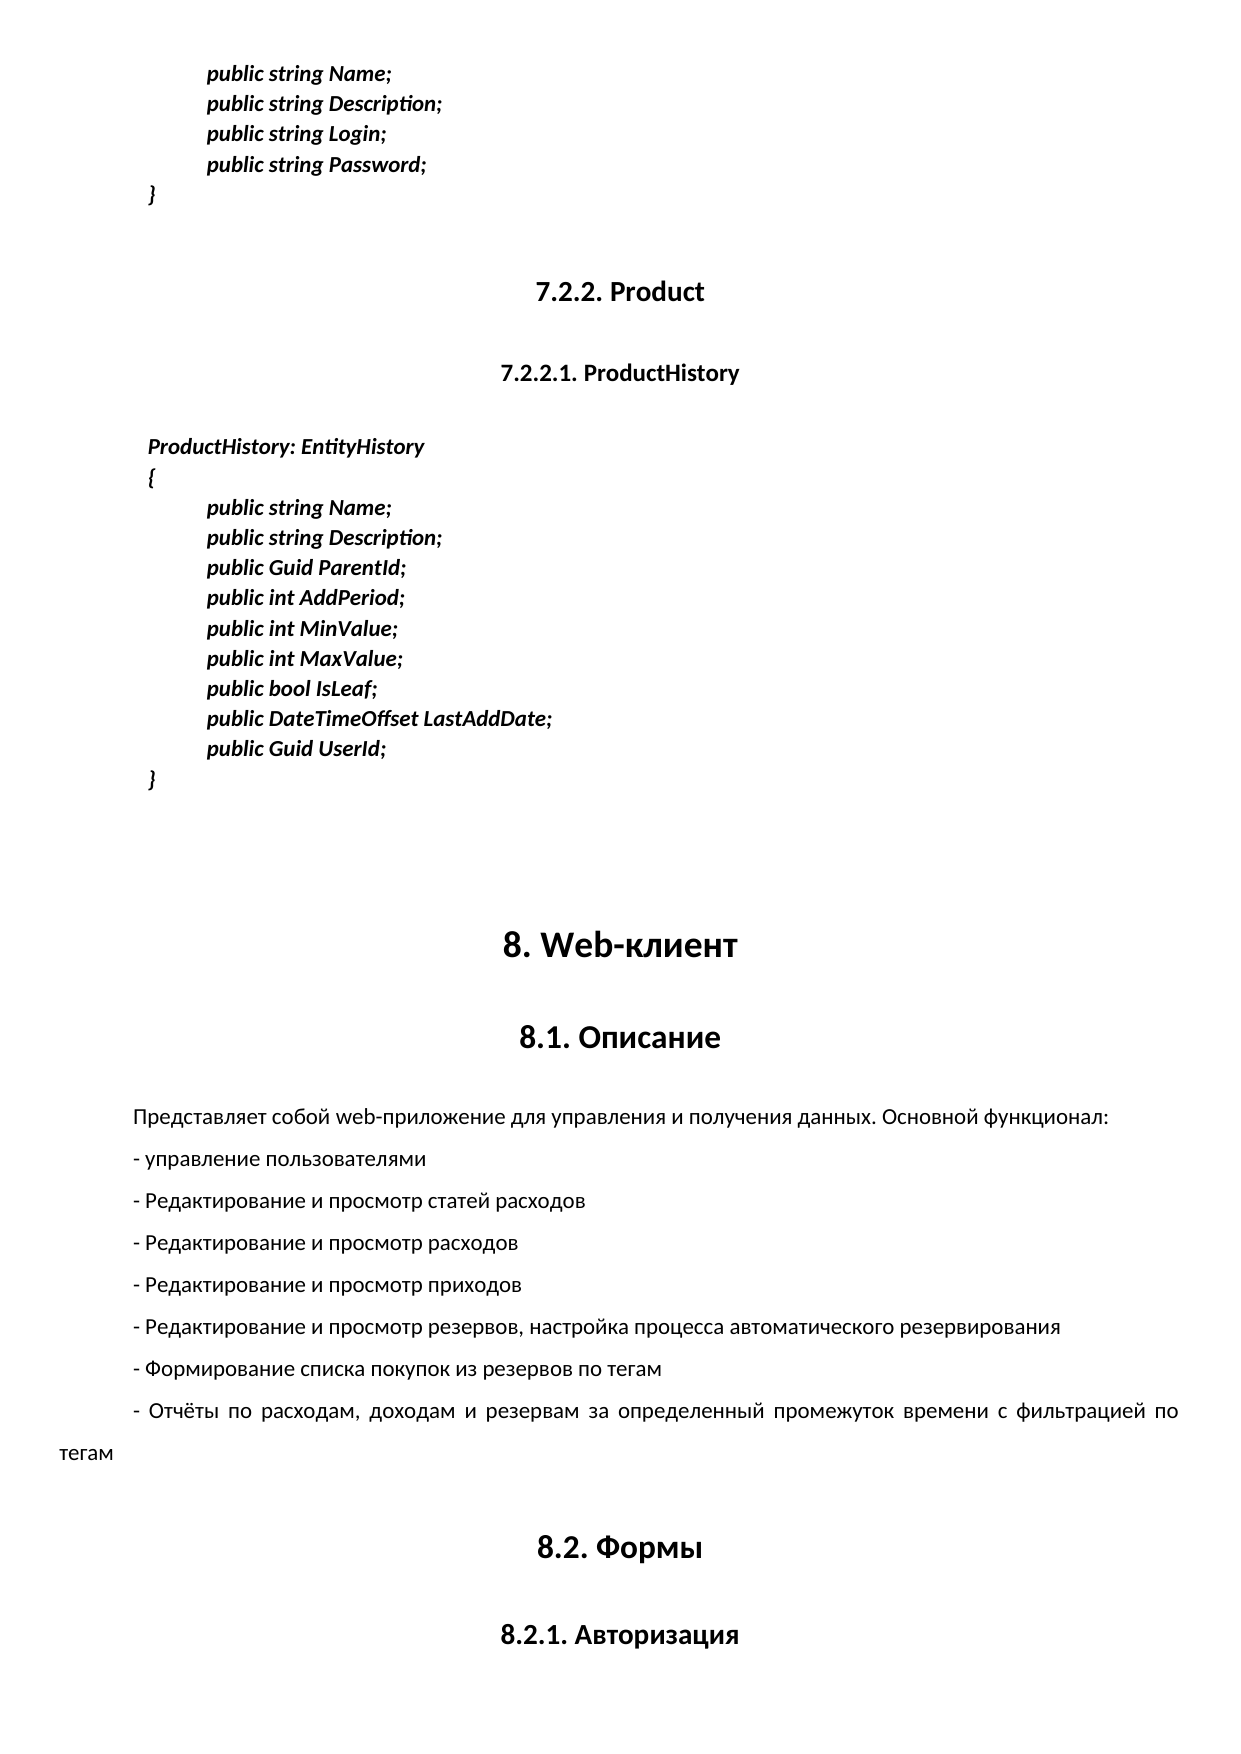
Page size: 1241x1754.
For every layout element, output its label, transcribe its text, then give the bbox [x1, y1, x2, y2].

list public int MaxValue; [148, 644, 1181, 672]
list public Guid UserId; [148, 734, 1181, 762]
list public bool IsLeaf; [148, 674, 1181, 702]
text - Редактирование и просмотр расходов [59, 1228, 1181, 1256]
list public string Description; [148, 89, 1181, 117]
subtitle 7.2.2.1. ProductHistory [59, 357, 1181, 388]
text - управление пользователями [59, 1144, 1181, 1172]
list public string Description; [148, 523, 1181, 551]
text - Редактирование и просмотр статей расходов [59, 1186, 1181, 1214]
list ProductHistory: EntityHistory [148, 432, 1181, 460]
text - Отчёты по расходам, доходам и резервам за определенный промежуток времени с фильтрацией по тегам [59, 1396, 1181, 1466]
list public string Name; [148, 493, 1181, 521]
subtitle 8.2. Формы [59, 1526, 1181, 1567]
subtitle 8. Web-клиент [59, 921, 1181, 966]
subtitle 8.1. Описание [59, 1016, 1181, 1057]
text - Формирование списка покупок из резервов по тегам [59, 1354, 1181, 1382]
subtitle 8.2.1. Авторизация [59, 1616, 1181, 1652]
list { [148, 463, 1181, 491]
list public string Login; [148, 119, 1181, 147]
list public string Password; [148, 150, 1181, 178]
list } [148, 180, 1181, 208]
list public string Name; [148, 59, 1181, 87]
text - Редактирование и просмотр резервов, настройка процесса автоматического резервирования [59, 1312, 1181, 1340]
text Представляет собой web-приложение для управления и получения данных. Основной функционал: [59, 1102, 1181, 1130]
text - Редактирование и просмотр приходов [59, 1270, 1181, 1298]
list public DateTimeOffset LastAddDate; [148, 704, 1181, 732]
list public int MinValue; [148, 614, 1181, 642]
subtitle 7.2.2. Product [59, 273, 1181, 308]
list public Guid ParentId; [148, 553, 1181, 581]
list public int AddPeriod; [148, 583, 1181, 611]
list } [148, 765, 1181, 793]
